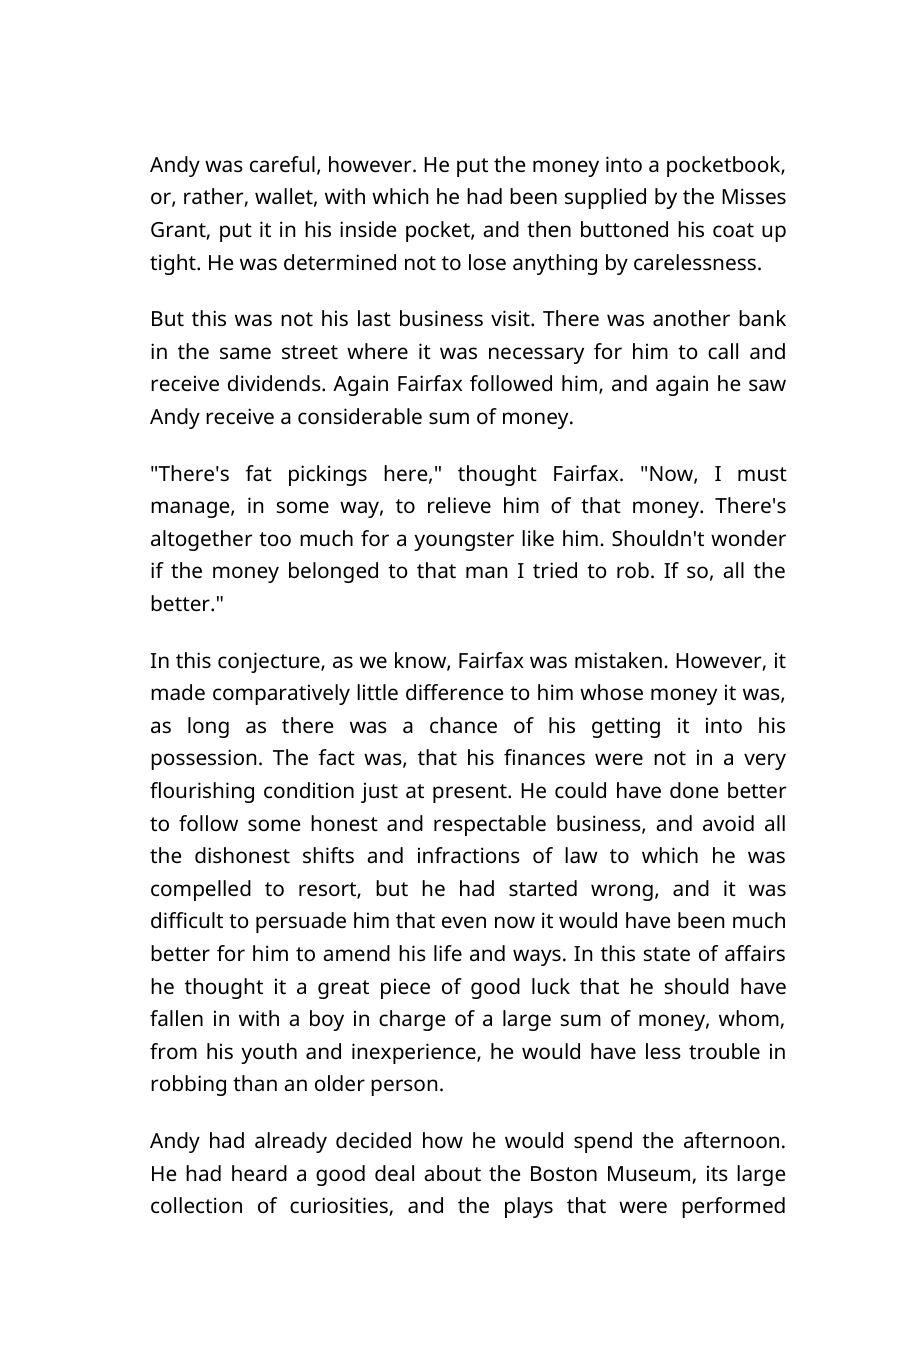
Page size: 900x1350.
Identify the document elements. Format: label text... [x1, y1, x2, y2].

text "There's fat pickings here," thought Fairfax. "Now, I must manage, in some way, to relieve him of that money. There's altogether too much for a youngster like him. Shouldn't wonder if the money belonged to that man I tried to rob. If so, all the better." [150, 459, 787, 618]
text Andy was careful, however. He put the money into a pocketbook, or, rather, wallet, with which he had been supplied by the Misses Grant, put it in his inside pocket, and then buttoned his coat up tight. He was determined not to lose anything by carelessness. [150, 150, 787, 276]
text In this conjecture, as we know, Fairfax was mistaken. However, it made comparatively little difference to him whose money it was, as long as there was a chance of his getting it into his possession. The fact was, that his finances were not in a very flourishing condition just at present. He could have done better to follow some honest and respectable business, and avoid all the dishonest shifts and infractions of law to which he was compelled to resort, but he had started wrong, and it was difficult to persuade him that even now it would have been much better for him to amend his life and ways. In this state of affairs he thought it a great piece of good luck that he should have fallen in with a boy in charge of a large sum of money, whom, from his youth and inexperience, he would have less trouble in robbing than an older person. [150, 646, 787, 1098]
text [150, 1126, 787, 1220]
text But this was not his last business visit. There was another bank in the same street where it was necessary for him to call and receive dividends. Again Fairfax followed him, and again he saw Andy receive a considerable sum of money. [150, 304, 787, 431]
